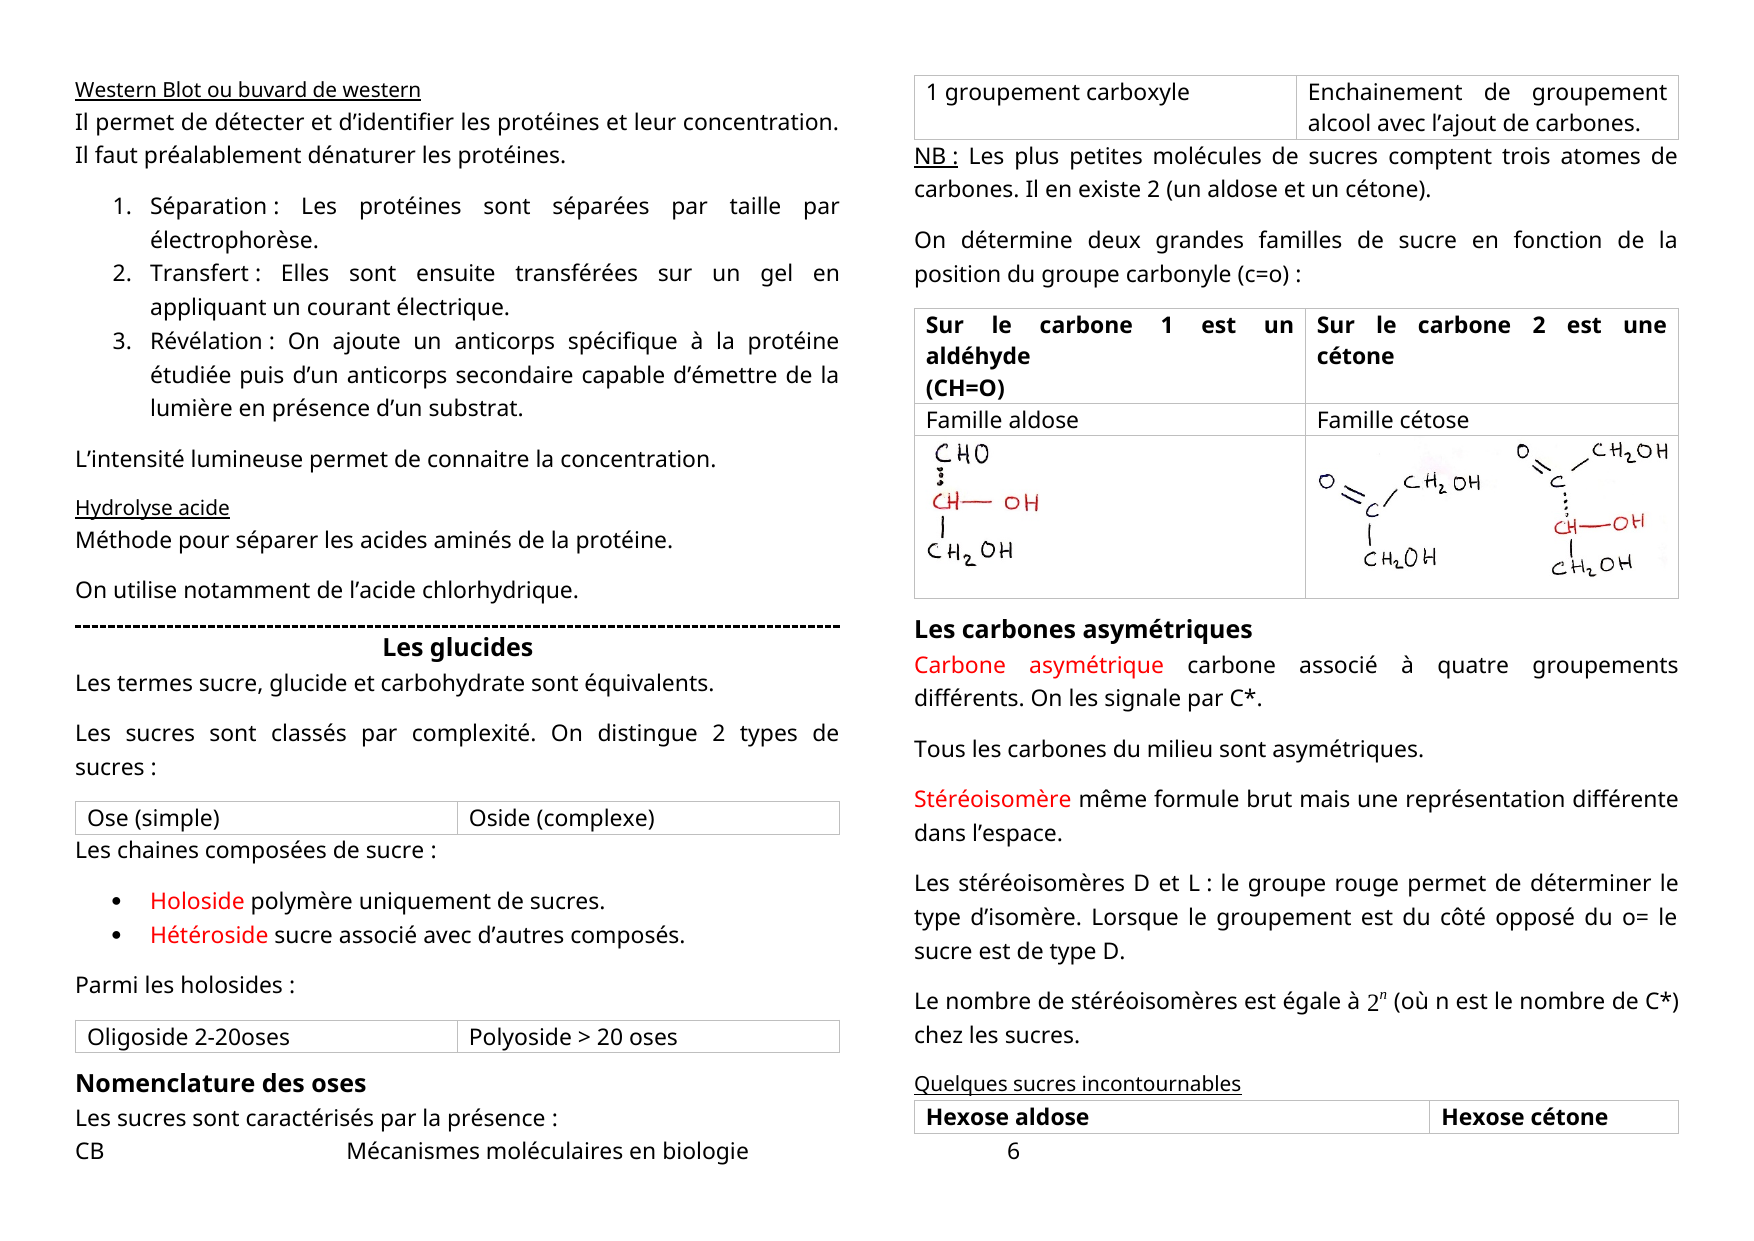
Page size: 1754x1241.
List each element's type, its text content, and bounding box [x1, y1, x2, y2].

picture [925, 436, 1040, 574]
table_cell Famille aldose [915, 404, 1305, 435]
subtitle Quelques sucres incontournables [914, 1069, 1679, 1098]
subtitle Nomenclature des oses [75, 1065, 840, 1099]
table_header Sur le carbone 2 est une cétone [1306, 309, 1678, 403]
text Les sucres sont caractérisés par la présence : [75, 1102, 840, 1133]
table_header 1 groupement carboxyle [915, 76, 1296, 138]
table_header Enchainement de groupement alcool avec l’ajout de carbones. [1297, 76, 1678, 138]
picture [1316, 436, 1668, 581]
text Les termes sucre, glucide et carbohydrate sont équivalents. [75, 667, 840, 698]
subtitle Les glucides [75, 624, 840, 664]
text On utilise notamment de l’acide chlorhydrique. [75, 574, 840, 605]
text Il permet de détecter et d’identifier les protéines et leur concentration. Il faut préalablement dénaturer les protéines. [75, 106, 840, 171]
subtitle Western Blot ou buvard de western [75, 75, 840, 103]
text Méthode pour séparer les acides aminés de la protéine. [75, 524, 840, 555]
table_header Oside (complexe) [458, 802, 839, 833]
text Tous les carbones du milieu sont asymétriques. [914, 733, 1679, 764]
table_cell [915, 436, 1305, 598]
text Stéréoisomère même formule brut mais une représentation différente dans l’espace. [914, 783, 1679, 848]
table_header Polyoside > 20 oses [458, 1021, 839, 1052]
list Transfert : Elles sont ensuite transférées sur un gel en appliquant un courant électrique. [112, 257, 840, 322]
table_header Hexose cétone [1430, 1101, 1678, 1132]
text Les stéréoisomères D et L : le groupe rouge permet de déterminer le type d’isomère. Lorsque le groupement est du côté opposé du o= le sucre est de type D. [914, 867, 1679, 966]
table_header Sur le carbone 1 est un aldéhyde (CH=O) [915, 309, 1305, 403]
text On détermine deux grandes familles de sucre en fonction de la position du groupe carbonyle (c=o) : [914, 224, 1679, 289]
list Séparation : Les protéines sont séparées par taille par électrophorèse. [112, 190, 840, 255]
text Le nombre de stéréoisomères est égale à (où n est le nombre de C*) chez les sucres. [914, 985, 1679, 1050]
text Les chaines composées de sucre : [75, 835, 840, 866]
table_header Oligoside 2-20oses [76, 1021, 457, 1052]
text Carbone asymétrique carbone associé à quatre groupements différents. On les signale par C*. [914, 649, 1679, 714]
text L’intensité lumineuse permet de connaitre la concentration. [75, 443, 840, 474]
table_cell [1306, 436, 1678, 598]
list Holoside polymère uniquement de sucres. [112, 885, 840, 916]
table_cell Famille cétose [1306, 404, 1678, 435]
text Les sucres sont classés par complexité. On distingue 2 types de sucres : [75, 717, 840, 782]
list Révélation : On ajoute un anticorps spécifique à la protéine étudiée puis d’un anticorps secondaire capable d’émettre de la lumière en présence d’un substrat. [112, 325, 840, 423]
list Hétéroside sucre associé avec d’autres composés. [112, 919, 840, 950]
table_header Ose (simple) [76, 802, 457, 833]
subtitle Hydrolyse acide [75, 493, 840, 522]
subtitle Les carbones asymétriques [914, 612, 1679, 646]
table_header Hexose aldose [915, 1101, 1429, 1132]
text Parmi les holosides : [75, 969, 840, 1000]
text NB : Les plus petites molécules de sucres comptent trois atomes de carbones. Il en existe 2 (un aldose et un cétone). [914, 140, 1679, 204]
